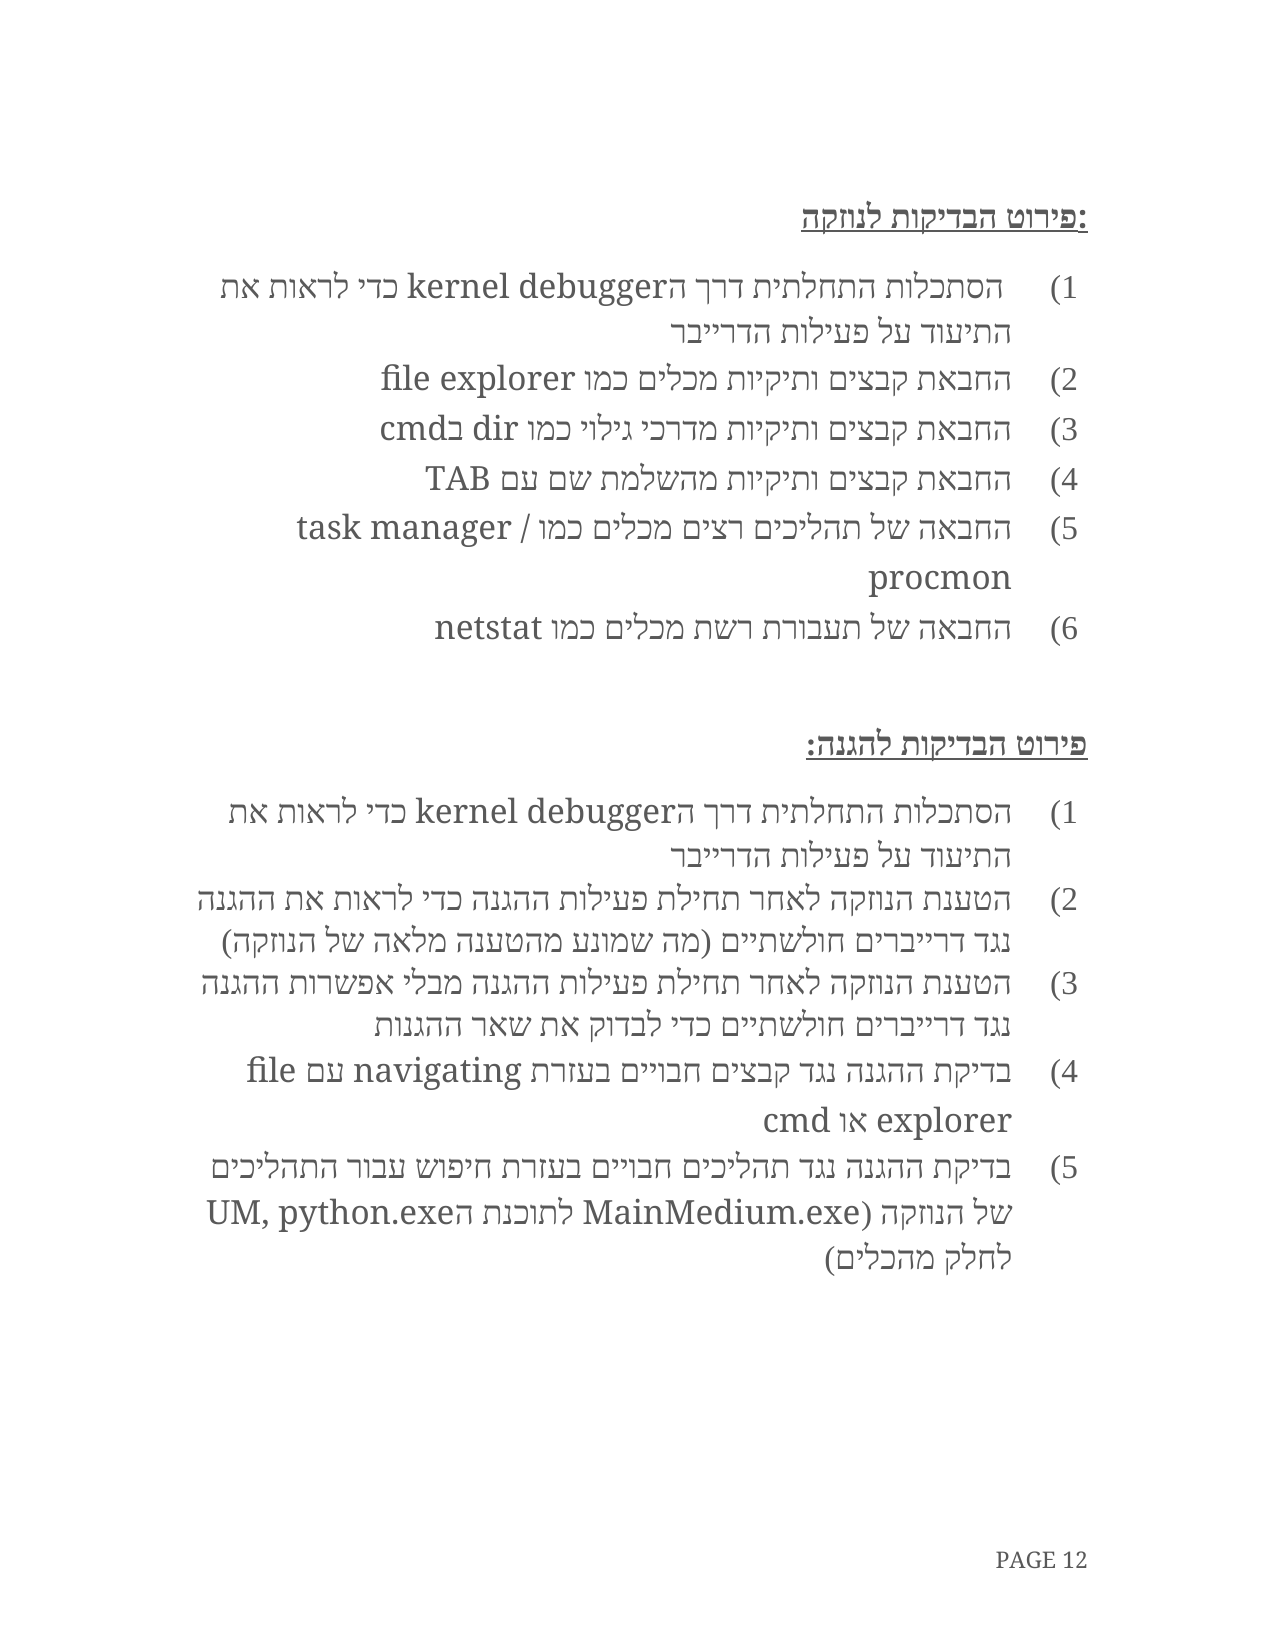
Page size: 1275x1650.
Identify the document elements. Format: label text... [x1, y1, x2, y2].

list החבאה של תהליכים רצים מכלים כמו task manager / procmon [187, 504, 1050, 599]
list הסתכלות התחלתית דרך הkernel debugger כדי לראות את התיעוד על פעילות הדרייבר [187, 787, 1050, 875]
text פירוט הבדיקות לנוזקה: [187, 192, 1087, 238]
list החבאת קבצים ותיקיות מכלים כמו file explorer [187, 354, 1050, 400]
list החבאה של תעבורת רשת מכלים כמו netstat [187, 604, 1050, 649]
list הטענת הנוזקה לאחר תחילת פעילות ההגנה כדי לראות את ההגנה נגד דרייברים חולשתיים (מה שמונע מהטענה מלאה של הנוזקה) [187, 879, 1050, 959]
list הסתכלות התחלתית דרך הkernel debugger כדי לראות את התיעוד על פעילות הדרייבר [187, 263, 1050, 351]
list הטענת הנוזקה לאחר תחילת פעילות ההגנה מבלי אפשרות ההגנה נגד דרייברים חולשתיים כדי לבדוק את שאר ההגנות [187, 963, 1050, 1043]
list בדיקת ההגנה נגד קבצים חבויים בעזרת navigating עם file explorer או cmd [187, 1047, 1050, 1142]
text פירוט הבדיקות להגנה: [187, 724, 1087, 763]
list בדיקת ההגנה נגד תהליכים חבויים בעזרת חיפוש עבור התהליכים של הנוזקה (MainMedium.exe לתוכנת הUM, python.exe לחלק מהכלים) [187, 1147, 1050, 1276]
list החבאת קבצים ותיקיות מדרכי גילוי כמו dir בcmd [187, 404, 1050, 450]
list החבאת קבצים ותיקיות מהשלמת שם עם TAB [187, 454, 1050, 500]
